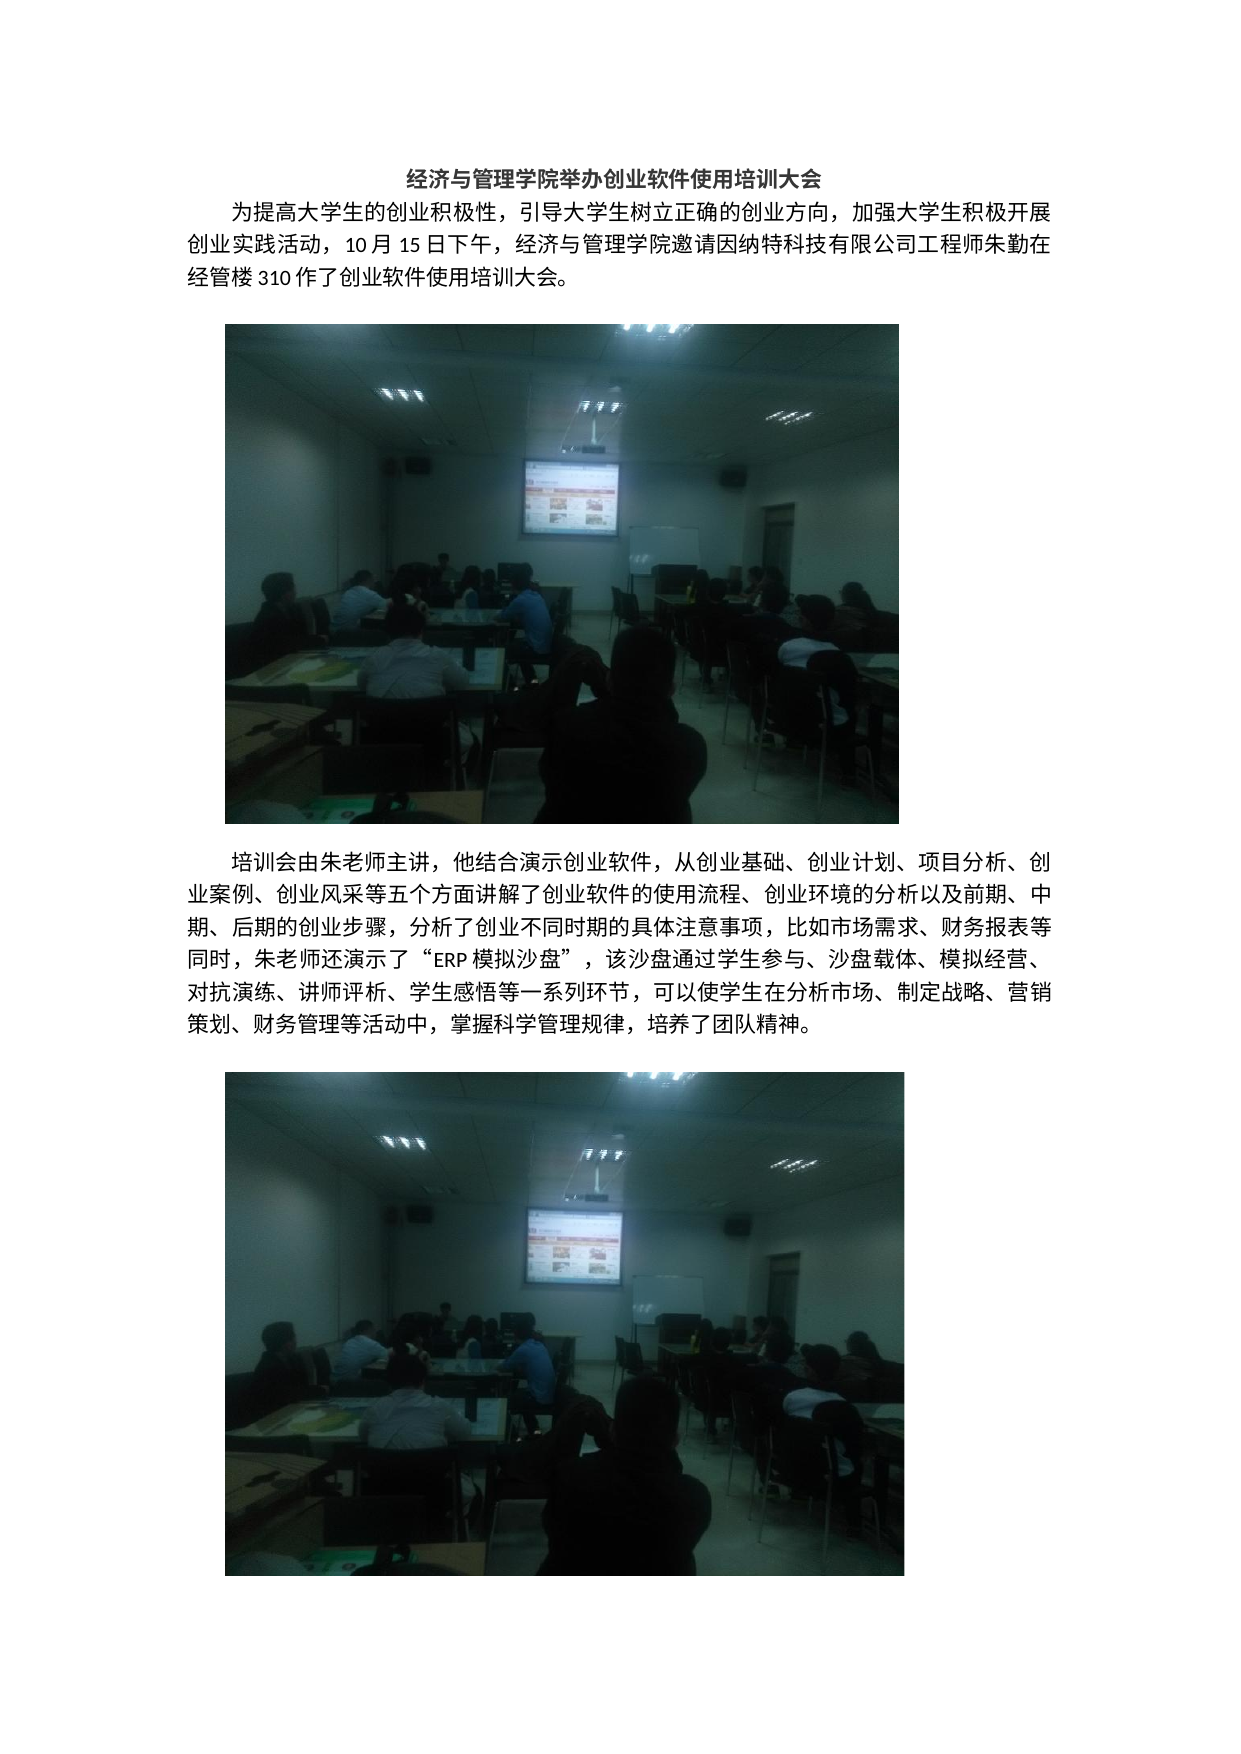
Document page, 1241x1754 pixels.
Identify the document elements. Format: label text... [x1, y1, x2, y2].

text 培训会由朱老师主讲，他结合演示创业软件，从创业基础、创业计划、项目分析、创业案例、创业风采等五个方面讲解了创业软件的使用流程、创业环境的分析以及前期、中期、后期的创业步骤，分析了创业不同时期的具体注意事项，比如市场需求、财务报表等，同时，朱老师还演示了“ERP模拟沙盘”，该沙盘通过学生参与、沙盘载体、模拟经营、对抗演练、讲师评析、学生感悟等一系列环节，可以使学生在分析市场、制定战略、营销策划、财务管理等活动中，掌握科学管理规律，培养了团队精神。 [187, 844, 1053, 1039]
text 为提高大学生的创业积极性，引导大学生树立正确的创业方向，加强大学生积极开展创业实践活动，10月15日下午，经济与管理学院邀请因纳特科技有限公司工程师朱勤在经管楼310作了创业软件使用培训大会。 [187, 194, 1053, 292]
picture [225, 1072, 905, 1576]
text 经济与管理学院举办创业软件使用培训大会 [362, 162, 1053, 194]
picture [225, 324, 899, 824]
